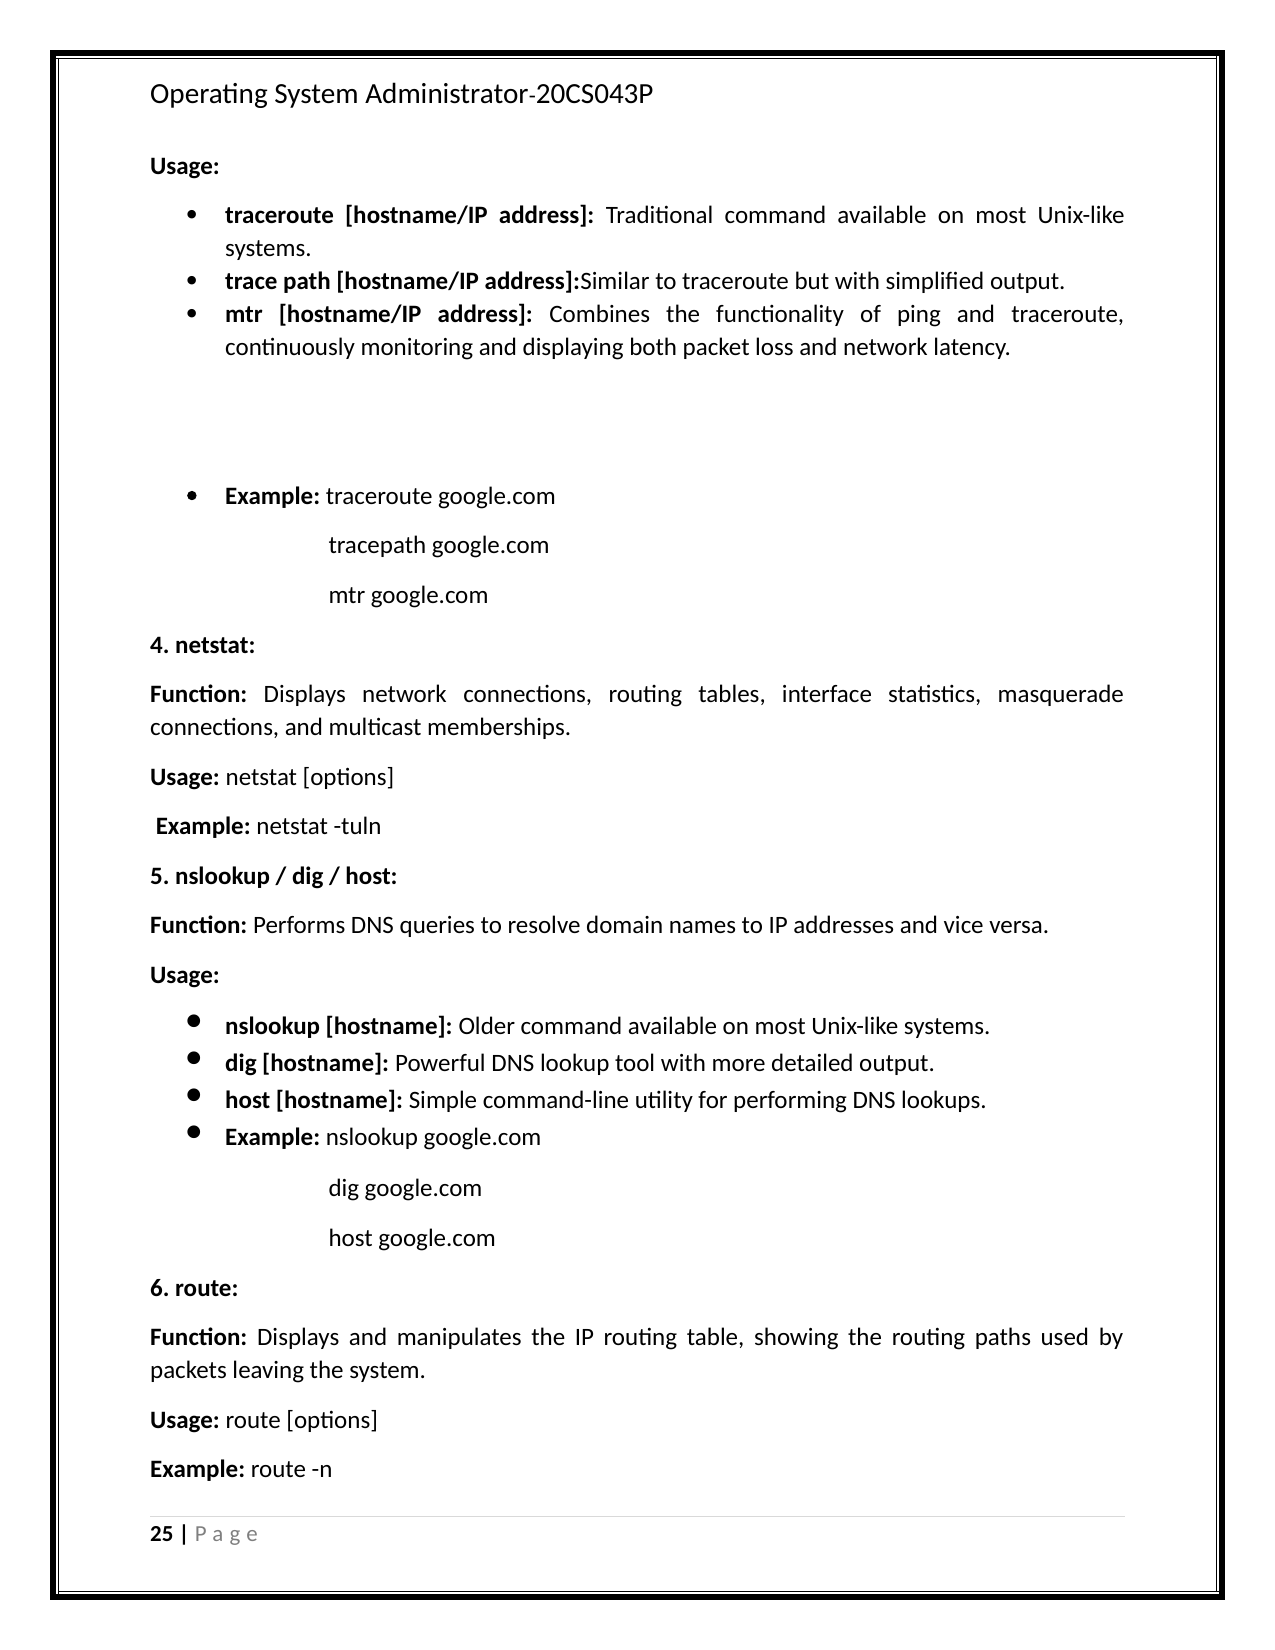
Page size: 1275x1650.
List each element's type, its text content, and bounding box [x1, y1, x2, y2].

text Usage: [150, 150, 1125, 181]
list mtr [hostname/IP address]: Combines the functionality of ping and traceroute, continuously monitoring and displaying both packet loss and network latency. [187, 298, 1125, 362]
list nslookup [hostname]: Older command available on most Unix-like systems. [187, 1009, 1125, 1043]
list trace path [hostname/IP address]:Similar to traceroute but with simplified output. [187, 265, 1125, 296]
text host google.com [300, 1222, 1125, 1253]
text Usage: route [options] [150, 1404, 1125, 1434]
list Example: traceroute google.com [187, 480, 1125, 511]
list host [hostname]: Simple command-line utility for performing DNS lookups. [187, 1082, 1125, 1116]
list Example: nslookup google.com [187, 1119, 1125, 1153]
text tracepath google.com [150, 529, 1125, 560]
text mtr google.com [150, 579, 1125, 610]
text 5. nslookup / dig / host: [150, 860, 1125, 891]
text 4. netstat: [150, 629, 1125, 659]
text Function: Performs DNS queries to resolve domain names to IP addresses and vice versa. [150, 909, 1125, 940]
list traceroute [hostname/IP address]: Traditional command available on most Unix-like systems. [187, 199, 1125, 263]
text Example: route -n [150, 1453, 1125, 1484]
list dig [hostname]: Powerful DNS lookup tool with more detailed output. [187, 1046, 1125, 1079]
text Usage: [150, 959, 1125, 990]
text Usage: netstat [options] [150, 761, 1125, 791]
text Example: netstat -tuln [150, 810, 1125, 841]
text Function: Displays and manipulates the IP routing table, showing the routing paths used by packets leaving the system. [150, 1321, 1125, 1385]
text dig google.com [150, 1172, 1125, 1203]
text Function: Displays network connections, routing tables, interface statistics, masquerade connections, and multicast memberships. [150, 678, 1125, 742]
text 6. route: [150, 1272, 1125, 1302]
